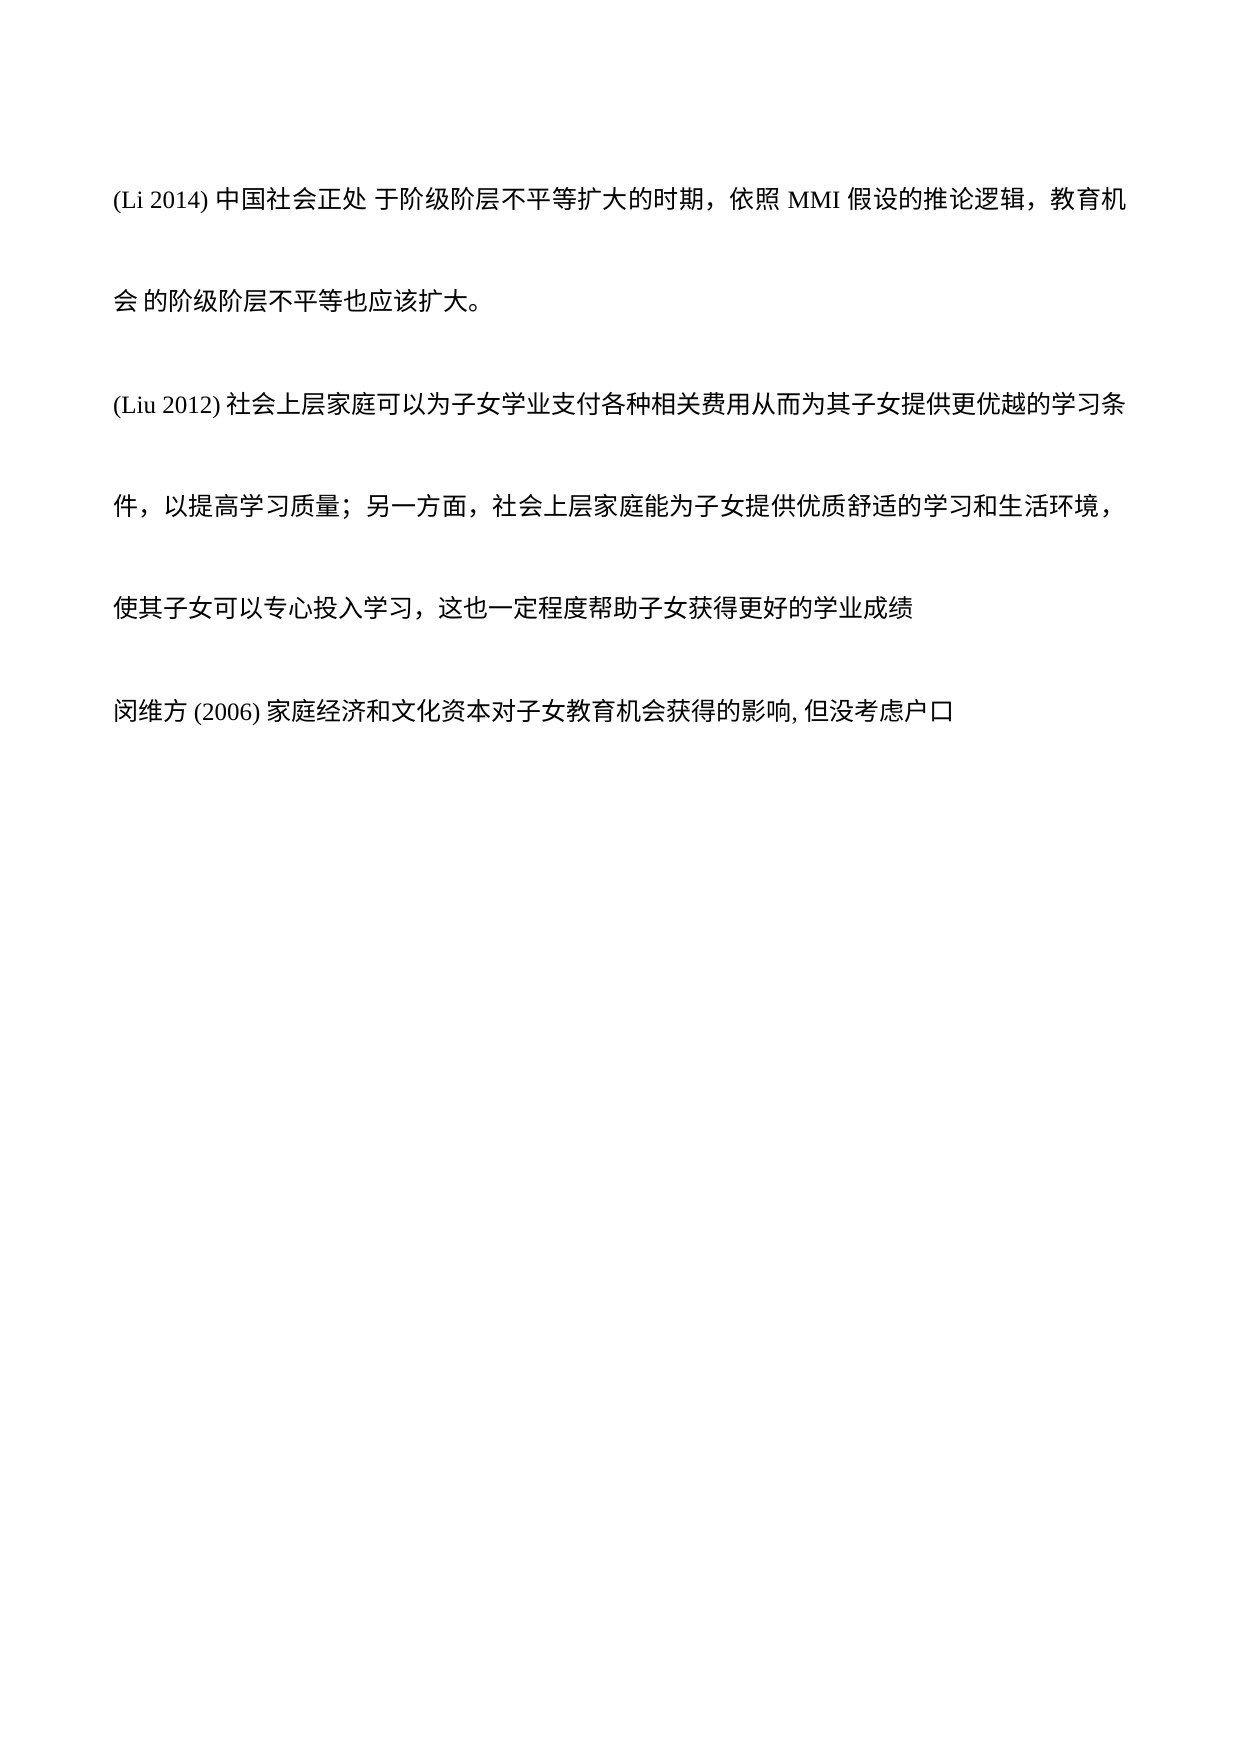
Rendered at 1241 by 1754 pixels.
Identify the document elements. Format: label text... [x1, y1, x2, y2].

text 闵维方 (2006) 家庭经济和文化资本对子女教育机会获得的影响, 但没考虑户口 [113, 676, 1127, 743]
text (Li 2014) 中国社会正处 于阶级阶层不平等扩大的时期，依照MMI 假设的推论逻辑，教育机会 的阶级阶层不平等也应该扩大。 [113, 164, 1127, 334]
text (Liu 2012) 社会上层家庭可以为子女学业支付各种相关费用从而为其子女提供更优越的学习条件，以提高学习质量；另一方面，社会上层家庭能为子女提供优质舒适的学习和生活环境，使其子女可以专心投入学习，这也一定程度帮助子女获得更好的学业成绩 [113, 369, 1127, 640]
